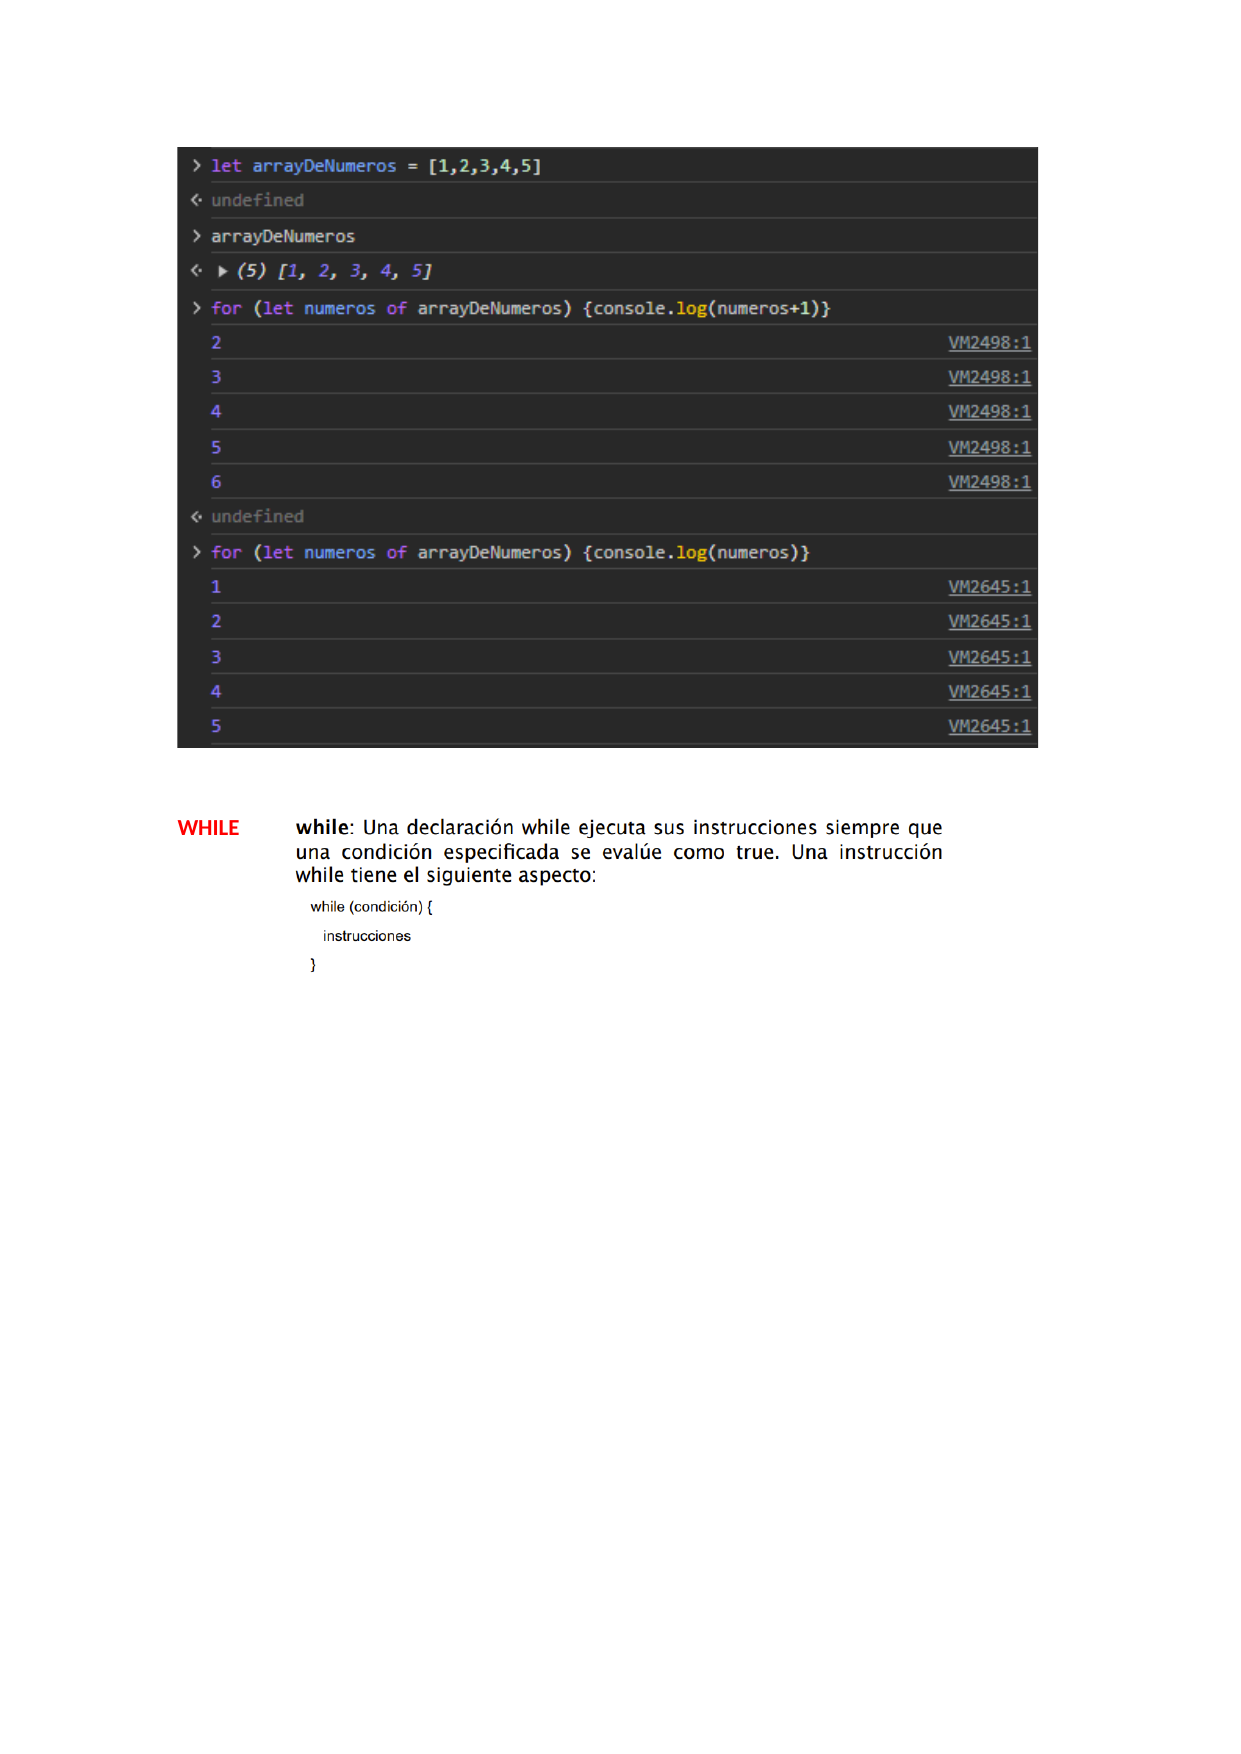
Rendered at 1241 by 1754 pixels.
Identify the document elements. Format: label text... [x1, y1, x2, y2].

picture [177, 147, 1039, 748]
picture [289, 815, 945, 976]
text WHILE [177, 813, 1063, 841]
